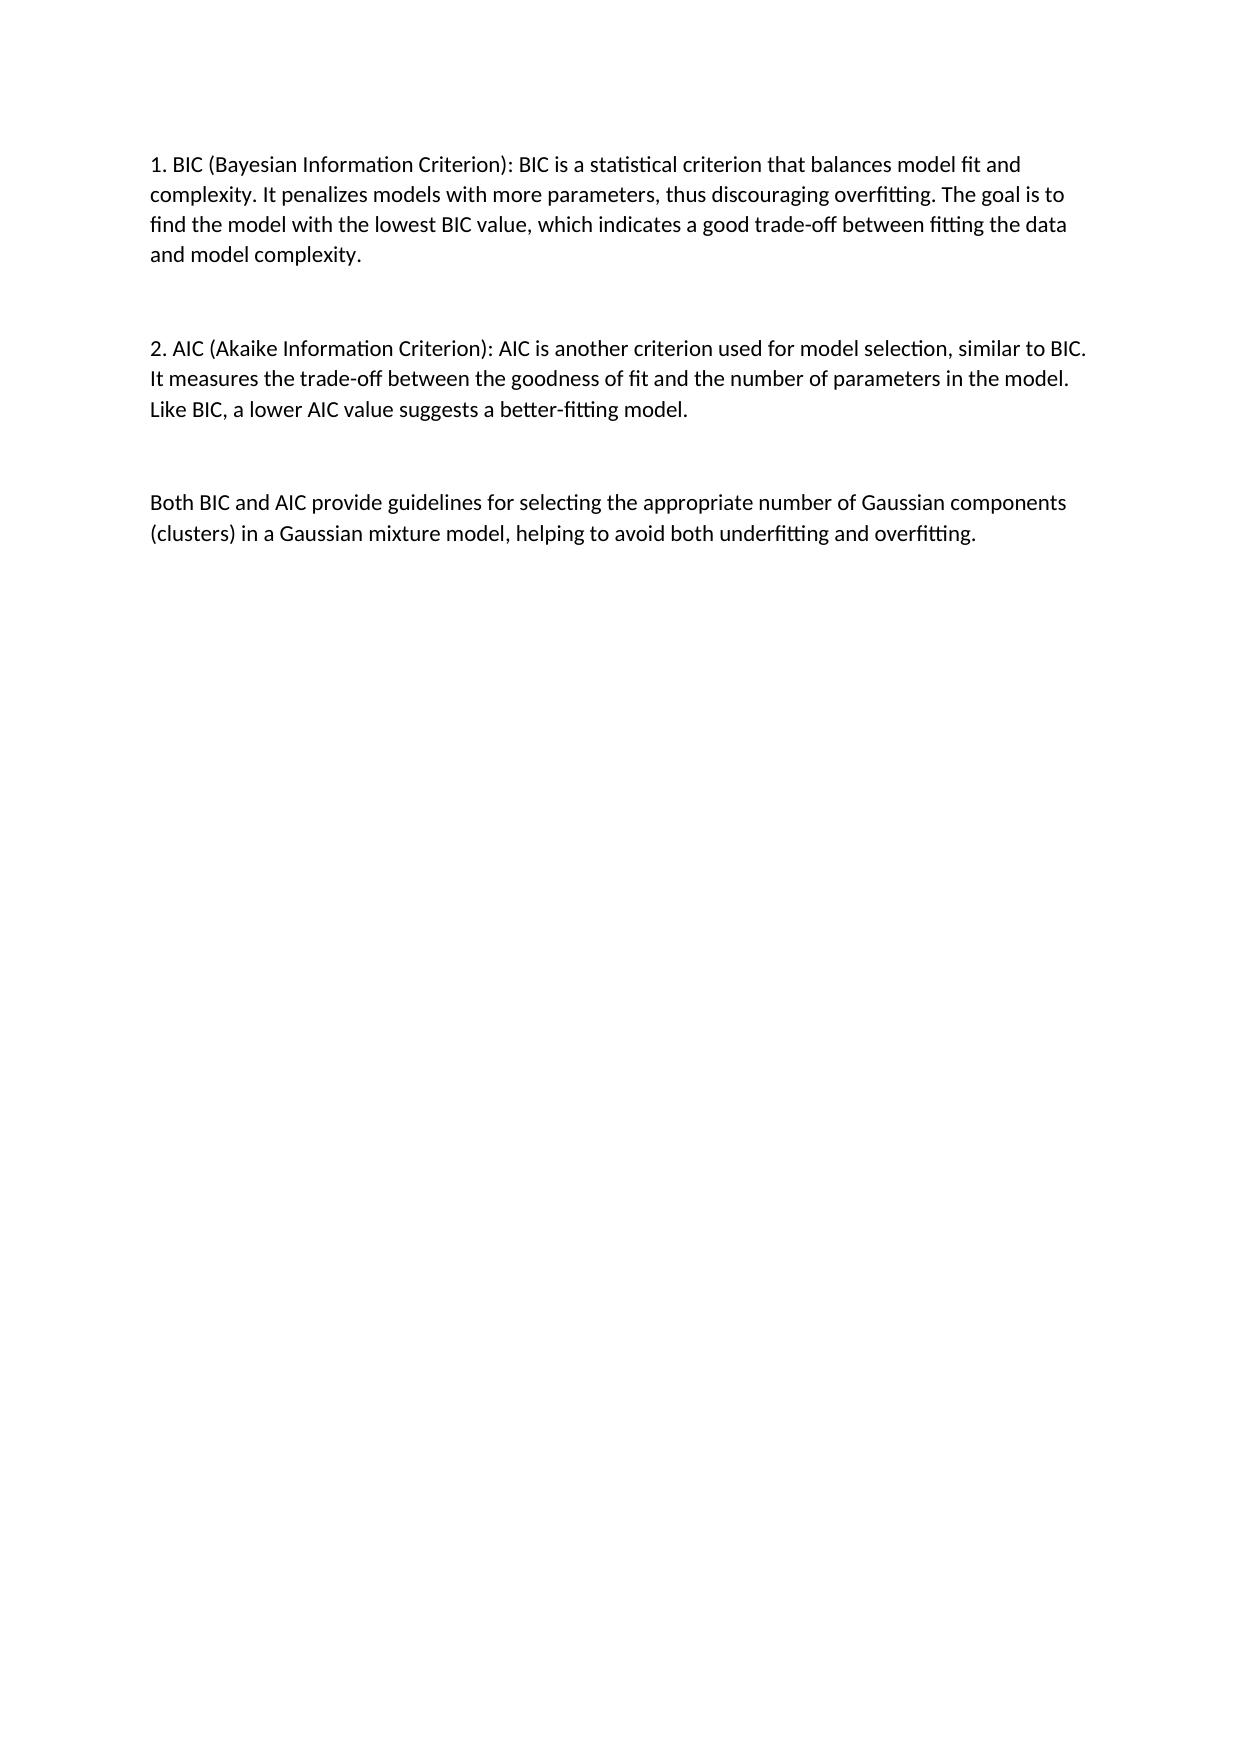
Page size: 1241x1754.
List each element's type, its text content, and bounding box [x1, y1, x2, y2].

text Both BIC and AIC provide guidelines for selecting the appropriate number of Gaussian components (clusters) in a Gaussian mixture model, helping to avoid both underfitting and overfitting. [150, 488, 1090, 547]
text 1. BIC (Bayesian Information Criterion): BIC is a statistical criterion that balances model fit and complexity. It penalizes models with more parameters, thus discouraging overfitting. The goal is to find the model with the lowest BIC value, which indicates a good trade-off between fitting the data and model complexity. [150, 150, 1090, 269]
text 2. AIC (Akaike Information Criterion): AIC is another criterion used for model selection, similar to BIC. It measures the trade-off between the goodness of fit and the number of parameters in the model. Like BIC, a lower AIC value suggests a better-fitting model. [150, 334, 1090, 423]
